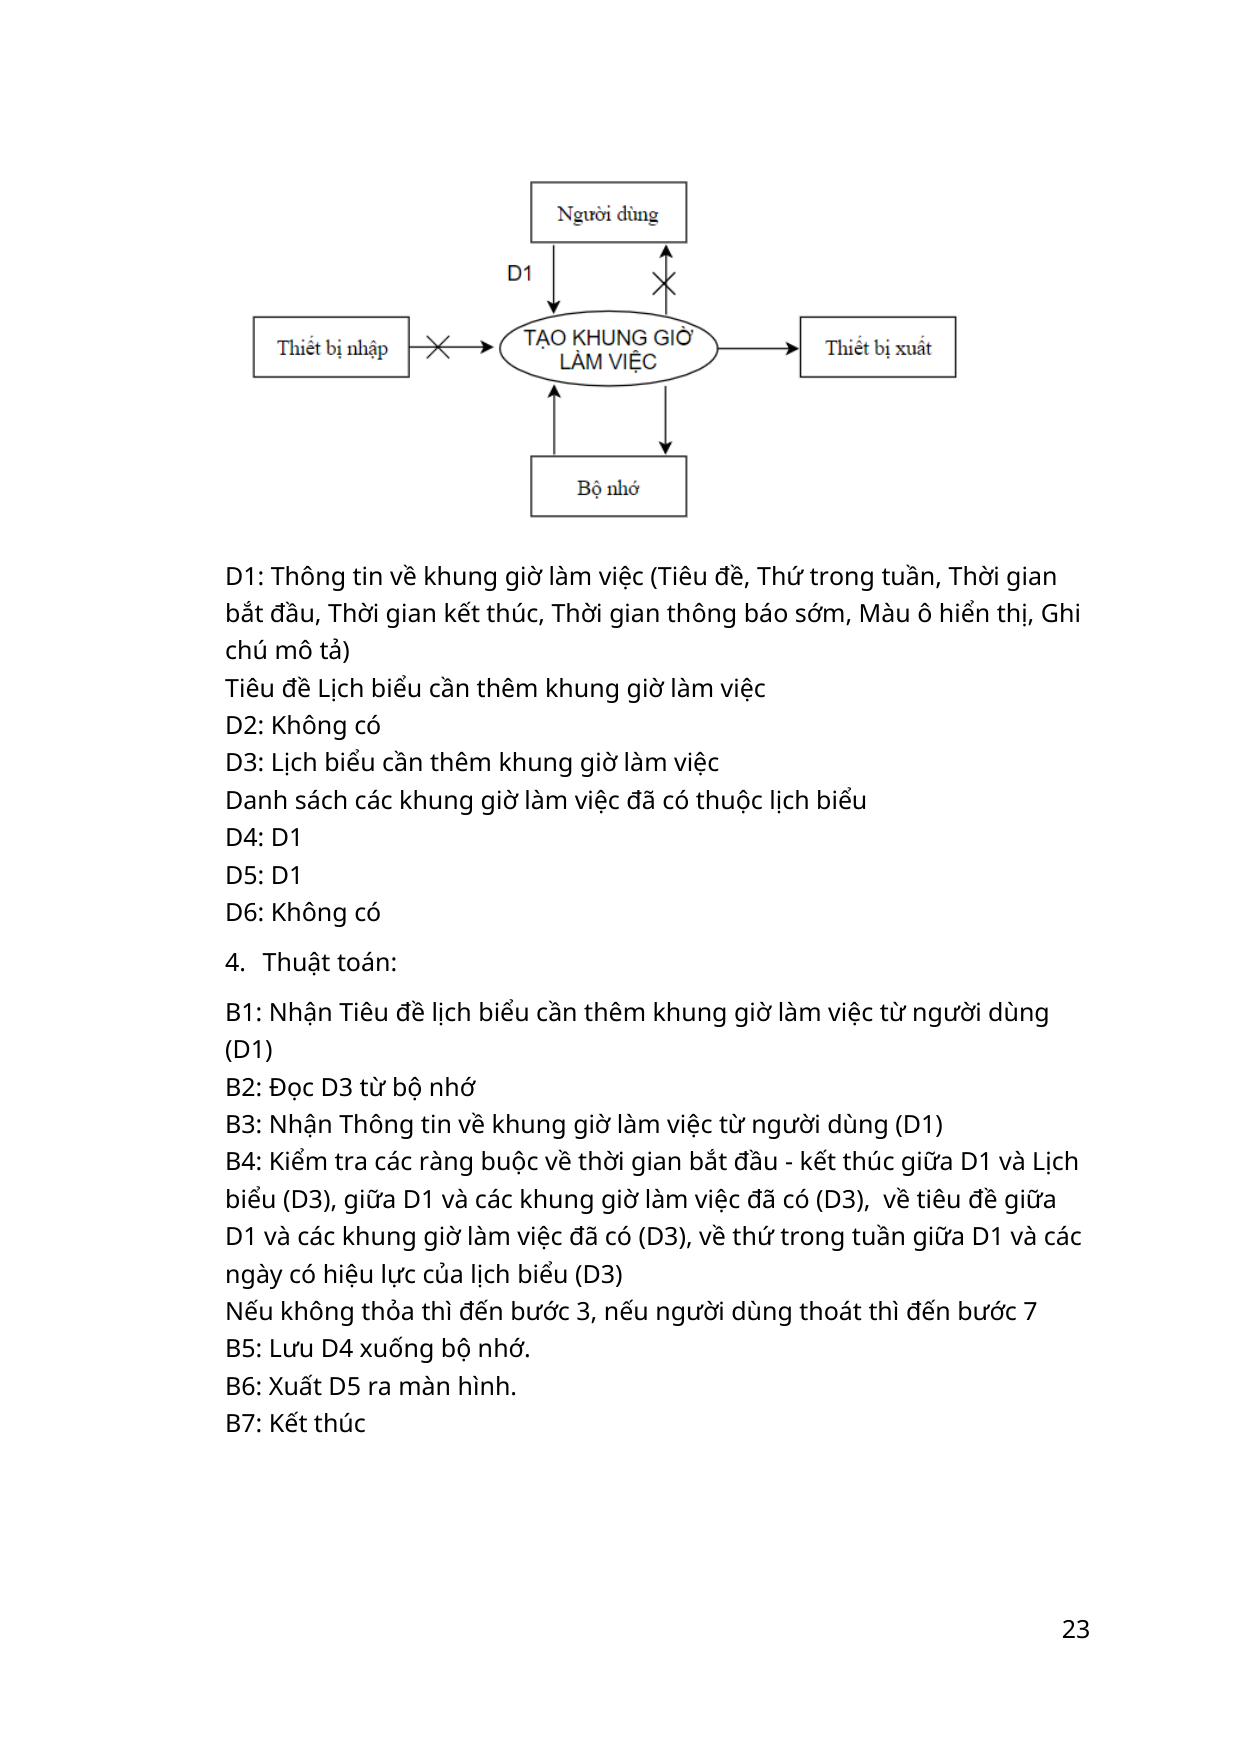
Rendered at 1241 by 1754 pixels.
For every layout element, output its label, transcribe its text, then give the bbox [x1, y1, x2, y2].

text B1: Nhận Tiêu đề lịch biểu cần thêm khung giờ làm việc từ người dùng (D1) B2: Đọc D3 từ bộ nhớ B3: Nhận Thông tin về khung giờ làm việc từ người dùng (D1) B4: Kiểm tra các ràng buộc về thời gian bắt đầu - kết thúc giữa D1 và Lịch biểu (D3), giữa D1 và các khung giờ làm việc đã có (D3), về tiêu đề giữa D1 và các khung giờ làm việc đã có (D3), về thứ trong tuần giữa D1 và các ngày có hiệu lực của lịch biểu (D3) Nếu không thỏa thì đến bước 3, nếu người dùng thoát thì đến bước 7 B5: Lưu D4 xuống bộ nhớ. B6: Xuất D5 ra màn hình. B7: Kết thúc [225, 994, 1090, 1440]
list Thuật toán: [225, 944, 1090, 979]
picture [225, 150, 966, 543]
text D1: Thông tin về khung giờ làm việc (Tiêu đề, Thứ trong tuần, Thời gian bắt đầu, Thời gian kết thúc, Thời gian thông báo sớm, Màu ô hiển thị, Ghi chú mô tả) Tiêu đề Lịch biểu cần thêm khung giờ làm việc D2: Không có D3: Lịch biểu cần thêm khung giờ làm việc Danh sách các khung giờ làm việc đã có thuộc lịch biểu D4: D1 D5: D1 D6: Không có [225, 558, 1090, 929]
